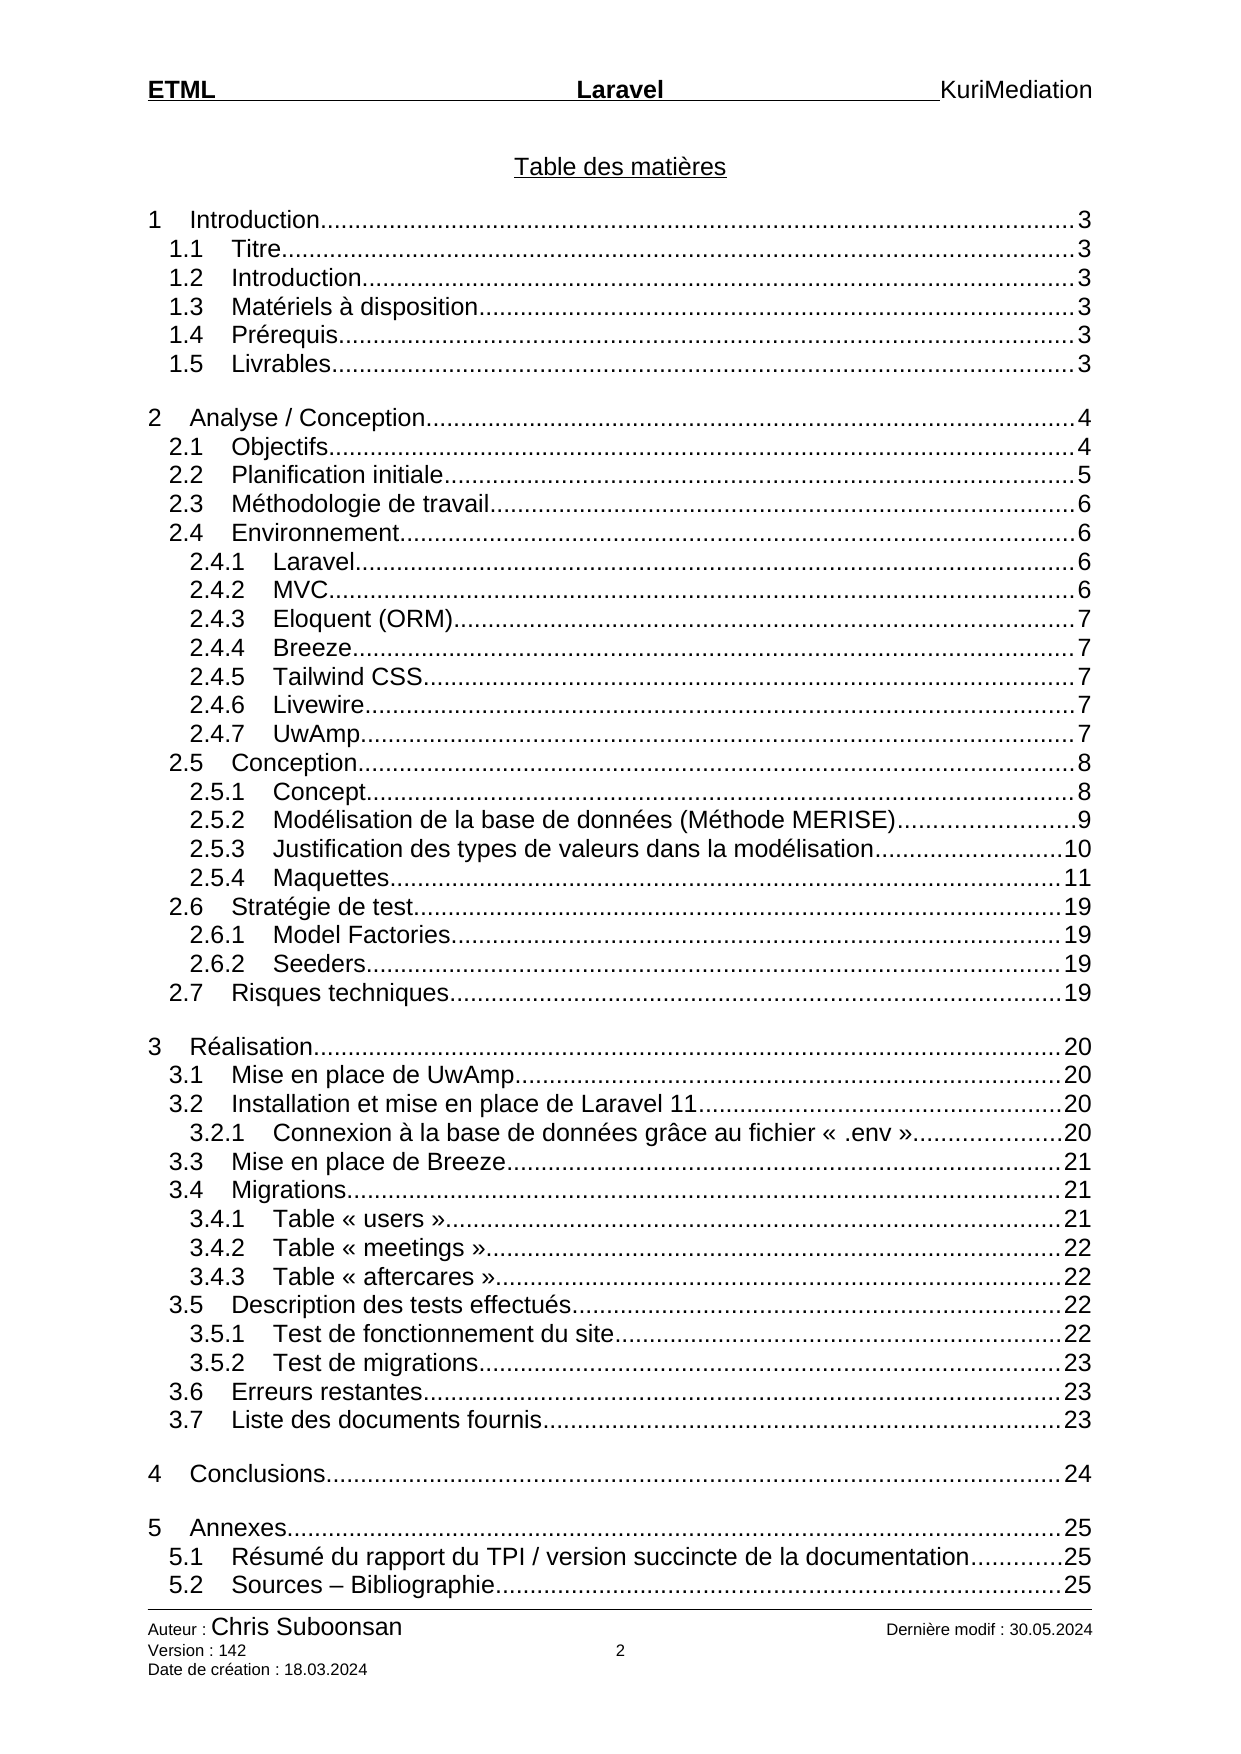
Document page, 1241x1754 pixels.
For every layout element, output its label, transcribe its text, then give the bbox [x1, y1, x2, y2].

text 2.1 Objectifs 4 [168, 432, 1092, 460]
text 3.4.2 Table « meetings » 22 [189, 1233, 1092, 1262]
text 2.5 Conception 8 [168, 748, 1092, 777]
text 3.4.1 Table « users » 21 [189, 1204, 1092, 1233]
text 3.7 Liste des documents fournis 23 [168, 1405, 1092, 1434]
text 5.2 Sources – Bibliographie 25 [168, 1570, 1092, 1599]
text 3.1 Mise en place de UwAmp 20 [168, 1060, 1092, 1089]
text 3.4 Migrations 21 [168, 1175, 1092, 1204]
text 2.4.2 MVC 6 [189, 575, 1092, 604]
text 2.4.4 Breeze 7 [189, 633, 1092, 662]
text 3.5.2 Test de migrations 23 [189, 1348, 1092, 1377]
text 1.1 Titre 3 [168, 234, 1092, 263]
text 2.5.2 Modélisation de la base de données (Méthode MERISE) 9 [189, 805, 1092, 834]
text 2.4 Environnement 6 [168, 518, 1092, 547]
text 3.5.1 Test de fonctionnement du site 22 [189, 1319, 1092, 1348]
text 3.4.3 Table « aftercares » 22 [189, 1262, 1092, 1290]
text 2.4.5 Tailwind CSS 7 [189, 662, 1092, 690]
text 1.3 Matériels à disposition 3 [168, 292, 1092, 320]
text 1 Introduction 3 [148, 205, 1092, 234]
text 5 Annexes 25 [148, 1513, 1092, 1542]
text 2.5.4 Maquettes 11 [189, 863, 1092, 892]
text 3 Réalisation 20 [148, 1032, 1092, 1060]
text 2 Analyse / Conception 4 [148, 403, 1092, 432]
text 1.5 Livrables 3 [168, 349, 1092, 378]
text 2.3 Méthodologie de travail 6 [168, 489, 1092, 518]
text 2.4.1 Laravel 6 [189, 547, 1092, 575]
text 5.1 Résumé du rapport du TPI / version succincte de la documentation 25 [168, 1542, 1092, 1570]
text 1.4 Prérequis 3 [168, 320, 1092, 349]
text 2.4.6 Livewire 7 [189, 690, 1092, 719]
text 4 Conclusions 24 [148, 1459, 1092, 1488]
text 1.2 Introduction 3 [168, 263, 1092, 292]
text 2.6.1 Model Factories 19 [189, 920, 1092, 949]
text 2.5.3 Justification des types de valeurs dans la modélisation 10 [189, 834, 1092, 863]
text Table des matières [148, 152, 1092, 180]
text 2.6 Stratégie de test 19 [168, 892, 1092, 920]
text 2.6.2 Seeders 19 [189, 949, 1092, 978]
text 2.5.1 Concept 8 [189, 777, 1092, 805]
text 3.3 Mise en place de Breeze 21 [168, 1147, 1092, 1175]
text 2.2 Planification initiale 5 [168, 460, 1092, 489]
text 3.5 Description des tests effectués 22 [168, 1290, 1092, 1319]
text 2.4.7 UwAmp 7 [189, 719, 1092, 748]
text 2.4.3 Eloquent (ORM) 7 [189, 604, 1092, 633]
text 3.2.1 Connexion à la base de données grâce au fichier « .env » 20 [189, 1118, 1092, 1147]
text 3.2 Installation et mise en place de Laravel 11 20 [168, 1089, 1092, 1118]
text 3.6 Erreurs restantes 23 [168, 1377, 1092, 1405]
text 2.7 Risques techniques 19 [168, 978, 1092, 1007]
